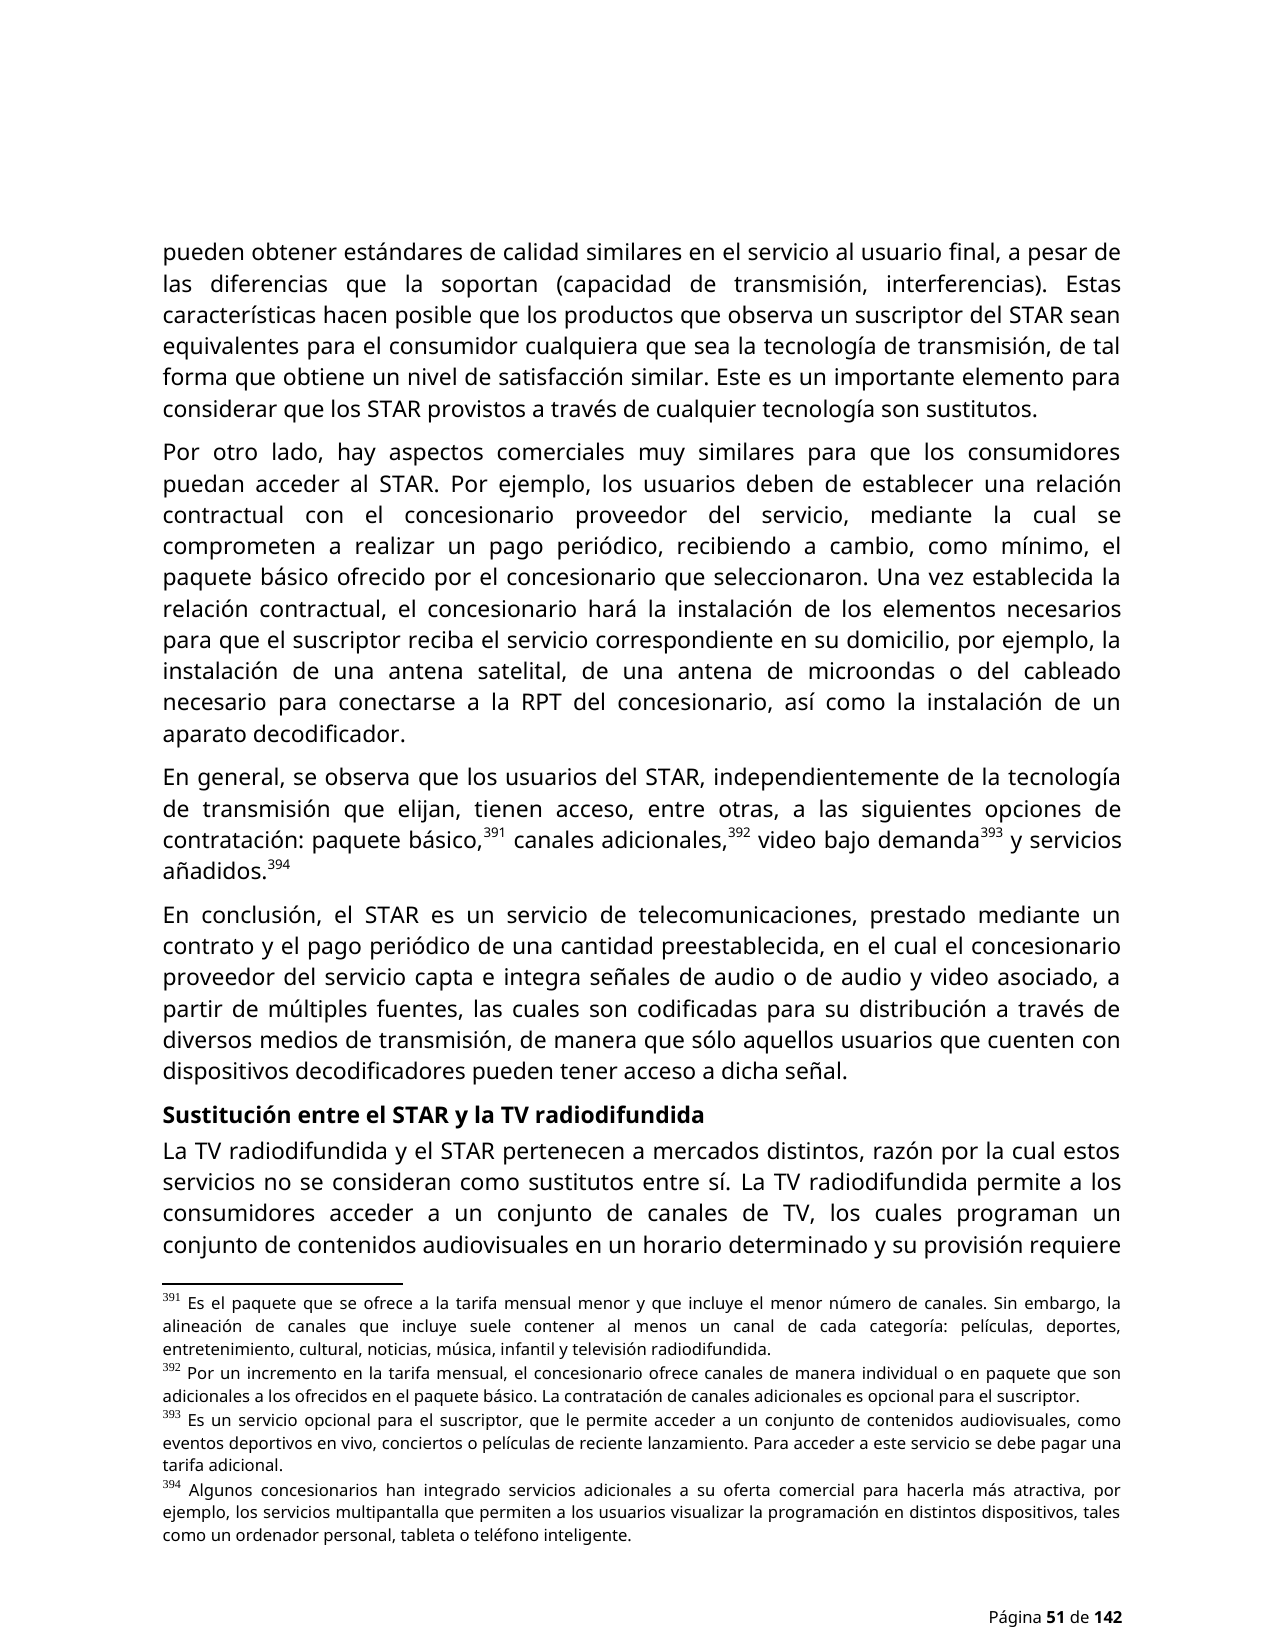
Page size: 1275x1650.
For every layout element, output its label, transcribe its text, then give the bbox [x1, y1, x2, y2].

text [162, 1135, 1122, 1260]
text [162, 236, 1122, 424]
text En general, se observa que los usuarios del STAR, independientemente de la tecnología de transmisión que elijan, tienen acceso, entre otras, a las siguientes opciones de contratación: paquete básico, canales adicionales, video bajo demanda y servicios añadidos. [162, 761, 1122, 886]
text Por otro lado, hay aspectos comerciales muy similares para que los consumidores puedan acceder al STAR. Por ejemplo, los usuarios deben de establecer una relación contractual con el concesionario proveedor del servicio, mediante la cual se comprometen a realizar un pago periódico, recibiendo a cambio, como mínimo, el paquete básico ofrecido por el concesionario que seleccionaron. Una vez establecida la relación contractual, el concesionario hará la instalación de los elementos necesarios para que el suscriptor reciba el servicio correspondiente en su domicilio, por ejemplo, la instalación de una antena satelital, de una antena de microondas o del cableado necesario para conectarse a la RPT del concesionario, así como la instalación de un aparato decodificador. [162, 436, 1122, 749]
subtitle Sustitución entre el STAR y la TV radiodifundida [162, 1099, 1122, 1130]
text En conclusión, el STAR es un servicio de telecomunicaciones, prestado mediante un contrato y el pago periódico de una cantidad preestablecida, en el cual el concesionario proveedor del servicio capta e integra señales de audio o de audio y video asociado, a partir de múltiples fuentes, las cuales son codificadas para su distribución a través de diversos medios de transmisión, de manera que sólo aquellos usuarios que cuenten con dispositivos decodificadores pueden tener acceso a dicha señal. [162, 899, 1122, 1086]
